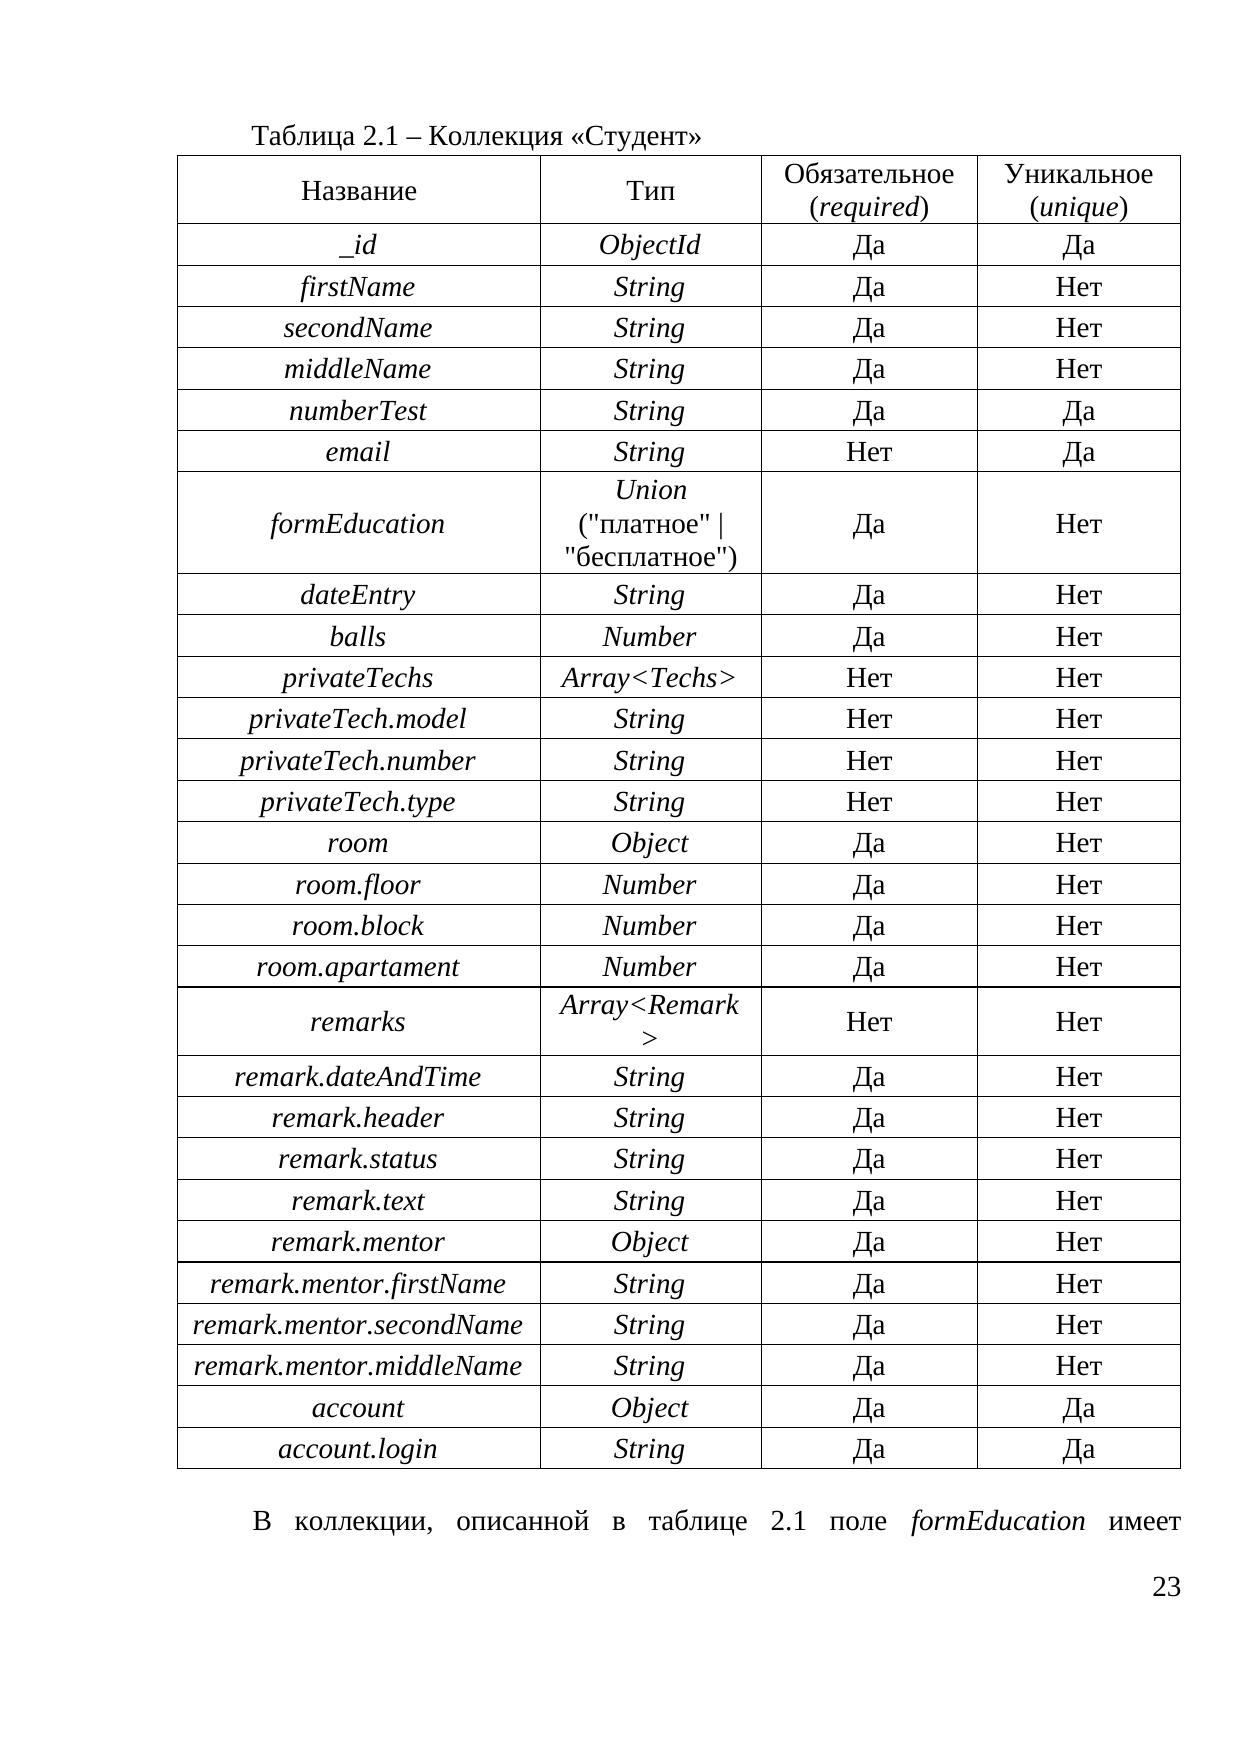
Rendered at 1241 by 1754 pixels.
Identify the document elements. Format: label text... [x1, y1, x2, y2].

table_cell Да [762, 905, 977, 945]
table_cell String [541, 348, 761, 388]
table_cell Object [541, 822, 761, 862]
table_cell privateTech.number [178, 739, 540, 780]
table_cell account [178, 1386, 540, 1427]
table_cell String [541, 1097, 761, 1137]
table_cell Да [762, 822, 977, 862]
table_cell Да [762, 1304, 977, 1344]
table_cell Нет [762, 988, 977, 1054]
table_cell String [541, 266, 761, 306]
table_cell Нет [978, 946, 1180, 986]
table_cell Да [762, 1056, 977, 1096]
table_cell remark.status [178, 1138, 540, 1179]
table_cell Да [978, 224, 1180, 264]
table_cell firstName [178, 266, 540, 306]
table_cell String [541, 431, 761, 471]
table_cell room [178, 822, 540, 862]
table_cell remarks [178, 988, 540, 1054]
table_cell balls [178, 615, 540, 656]
table_cell Нет [978, 1221, 1180, 1261]
table_cell Union ("платное" | "бесплатное") [541, 472, 761, 573]
table_cell email [178, 431, 540, 471]
table_cell Нет [762, 698, 977, 738]
table_cell Нет [978, 1304, 1180, 1344]
table_cell Нет [978, 1345, 1180, 1385]
table_cell Да [762, 615, 977, 656]
table_cell Да [762, 864, 977, 904]
table_cell account.login [178, 1428, 540, 1468]
table_cell Да [762, 946, 977, 986]
table_cell secondName [178, 307, 540, 347]
table_cell remark.text [178, 1180, 540, 1220]
table_cell Да [978, 431, 1180, 471]
table_cell Нет [978, 1056, 1180, 1096]
table_cell remark.mentor.middleName [178, 1345, 540, 1385]
table_cell Да [762, 472, 977, 573]
table_cell privateTech.type [178, 781, 540, 821]
table_header Тип [541, 156, 761, 223]
table_cell Object [541, 1386, 761, 1427]
table_cell remark.header [178, 1097, 540, 1137]
table_cell numberTest [178, 390, 540, 430]
table_cell Да [762, 1263, 977, 1303]
table_cell Нет [978, 822, 1180, 862]
table_cell Нет [978, 988, 1180, 1054]
table_cell Нет [978, 1138, 1180, 1179]
table_cell String [541, 390, 761, 430]
table_cell Нет [762, 739, 977, 780]
table_cell String [541, 1263, 761, 1303]
table_cell Number [541, 905, 761, 945]
table_cell remark.mentor [178, 1221, 540, 1261]
table_cell String [541, 1345, 761, 1385]
table_cell String [541, 739, 761, 780]
table_cell String [541, 574, 761, 614]
table_cell String [541, 1428, 761, 1468]
table_cell Object [541, 1221, 761, 1261]
table_cell remark.mentor.firstName [178, 1263, 540, 1303]
table_cell Да [762, 1138, 977, 1179]
table_cell Нет [978, 739, 1180, 780]
table_cell room.apartament [178, 946, 540, 986]
table_cell Да [978, 390, 1180, 430]
table_cell privateTech.model [178, 698, 540, 738]
table_cell Да [762, 1097, 977, 1137]
table_cell Array<Techs> [541, 657, 761, 697]
table_cell _id [178, 224, 540, 264]
table_cell Нет [762, 781, 977, 821]
table_cell Нет [978, 781, 1180, 821]
table_cell Нет [762, 431, 977, 471]
table_cell String [541, 698, 761, 738]
table_cell Да [762, 348, 977, 388]
table_cell formEducation [178, 472, 540, 573]
table_cell Нет [978, 698, 1180, 738]
table_cell Да [762, 224, 977, 264]
table_cell Нет [978, 615, 1180, 656]
table_cell privateTechs [178, 657, 540, 697]
table_header Уникальное (unique) [978, 156, 1180, 223]
table_cell Да [762, 266, 977, 306]
table_cell Да [978, 1386, 1180, 1427]
table_cell middleName [178, 348, 540, 388]
table_header Название [178, 156, 540, 223]
table_cell Нет [978, 574, 1180, 614]
table_cell Нет [978, 266, 1180, 306]
table_cell Нет [978, 905, 1180, 945]
table_cell Нет [978, 1180, 1180, 1220]
table_cell room.block [178, 905, 540, 945]
table_cell String [541, 1056, 761, 1096]
table_cell Number [541, 615, 761, 656]
table_cell String [541, 1304, 761, 1344]
table_cell room.floor [178, 864, 540, 904]
table_cell String [541, 307, 761, 347]
table_cell Нет [978, 1263, 1180, 1303]
table_cell Number [541, 946, 761, 986]
table_cell dateEntry [178, 574, 540, 614]
table_cell String [541, 1180, 761, 1220]
table_cell String [541, 1138, 761, 1179]
table_cell Да [762, 390, 977, 430]
table_cell Да [762, 1386, 977, 1427]
table_cell ObjectId [541, 224, 761, 264]
table_cell Нет [978, 307, 1180, 347]
table_cell String [541, 781, 761, 821]
table_header Обязательное (required) [762, 156, 977, 223]
table_cell Нет [978, 472, 1180, 573]
table_cell Array<Remark> [541, 988, 761, 1054]
table_cell Нет [978, 348, 1180, 388]
table_cell Нет [978, 657, 1180, 697]
table_cell Нет [978, 864, 1180, 904]
table_cell Нет [978, 1097, 1180, 1137]
table_cell Нет [762, 657, 977, 697]
table_cell Да [762, 574, 977, 614]
table_cell remark.mentor.secondName [178, 1304, 540, 1344]
table_cell remark.dateAndTime [178, 1056, 540, 1096]
table_cell Да [762, 1221, 977, 1261]
table_cell Да [762, 307, 977, 347]
table_cell Да [978, 1428, 1180, 1468]
table_cell Да [762, 1345, 977, 1385]
text Таблица 2.1 – Коллекция «Студент» [177, 118, 1181, 152]
table_cell Да [762, 1428, 977, 1468]
table_cell Да [762, 1180, 977, 1220]
table_cell Number [541, 864, 761, 904]
